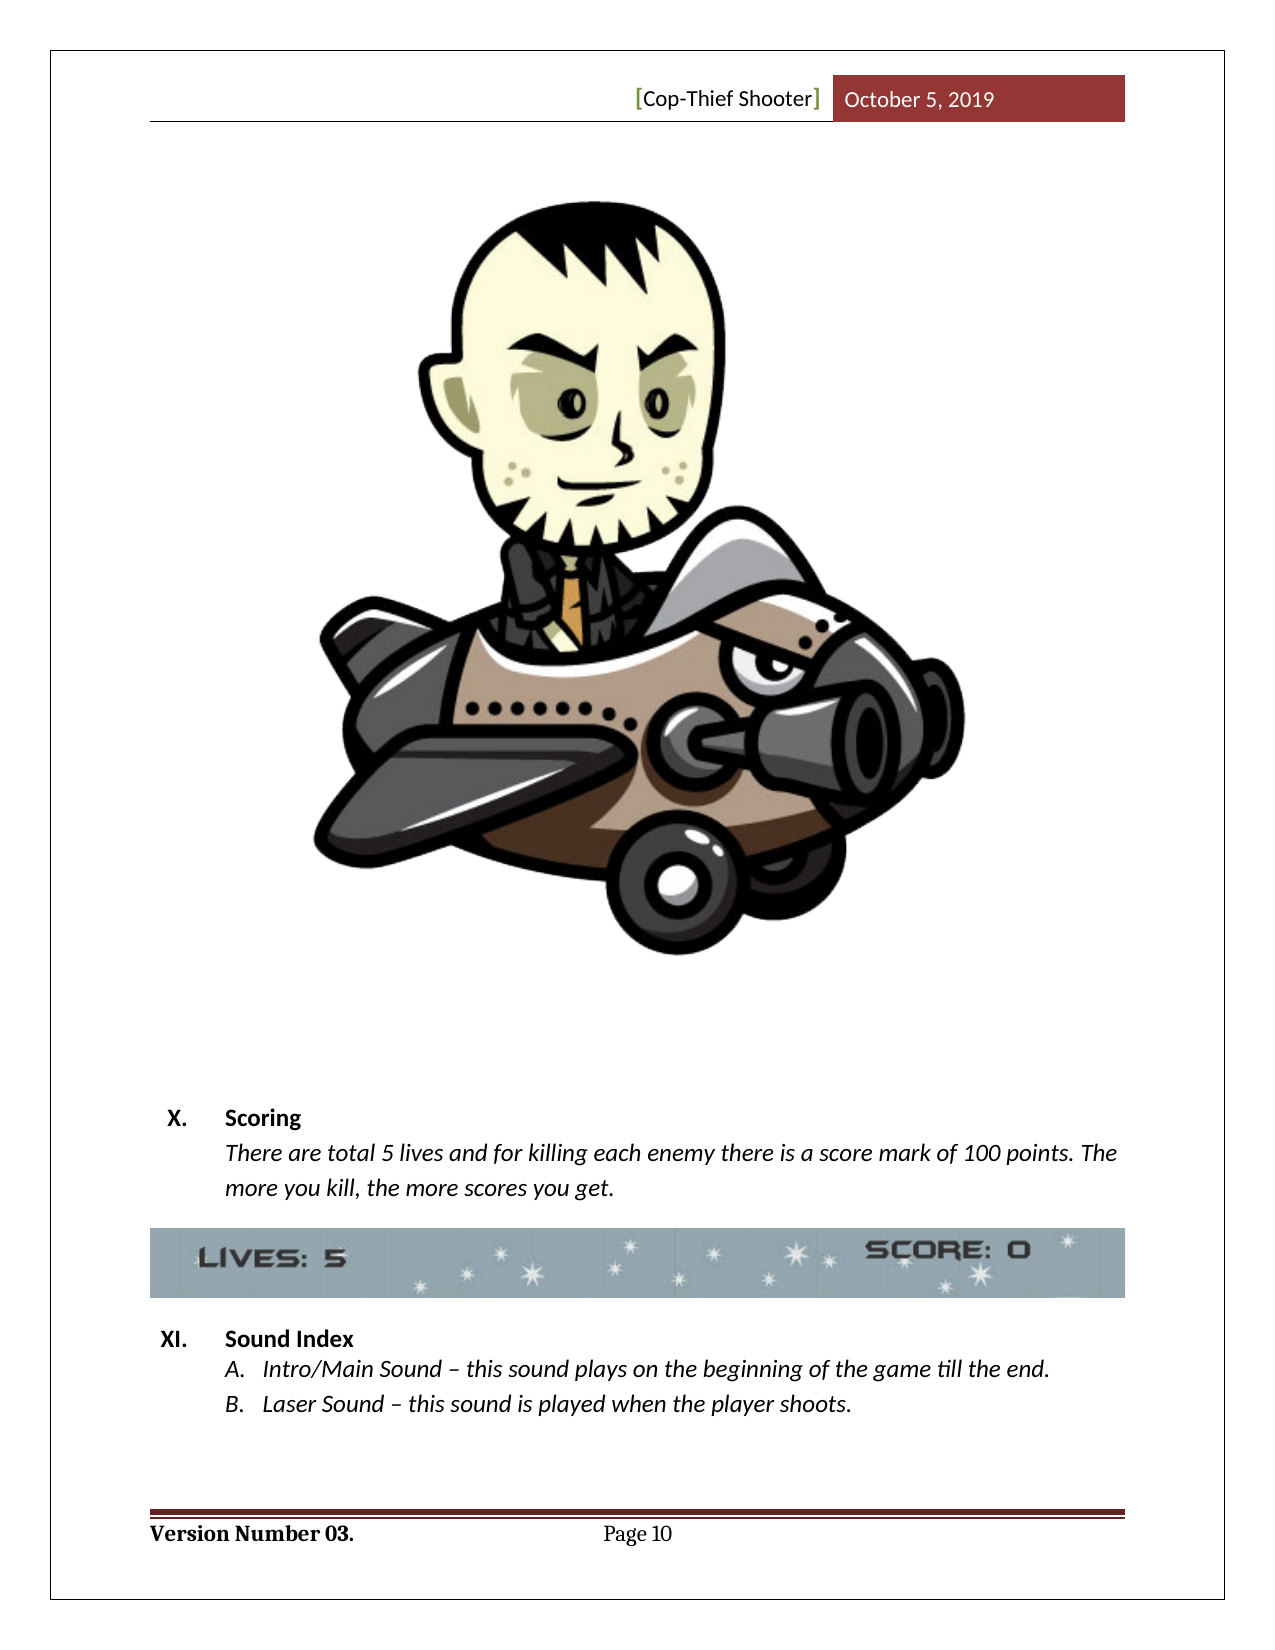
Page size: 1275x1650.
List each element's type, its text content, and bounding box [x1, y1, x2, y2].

list Sound Index [187, 1323, 1125, 1353]
list Laser Sound – this sound is played when the player shoots. [225, 1388, 1125, 1419]
list Intro/Main Sound – this sound plays on the beginning of the game till the end. [225, 1353, 1125, 1384]
picture [225, 150, 1041, 966]
list There are total 5 lives and for killing each enemy there is a score mark of 100 points. The more you kill, the more scores you get. [225, 1137, 1125, 1203]
picture [150, 1228, 1125, 1298]
list Scoring [187, 1102, 1125, 1133]
